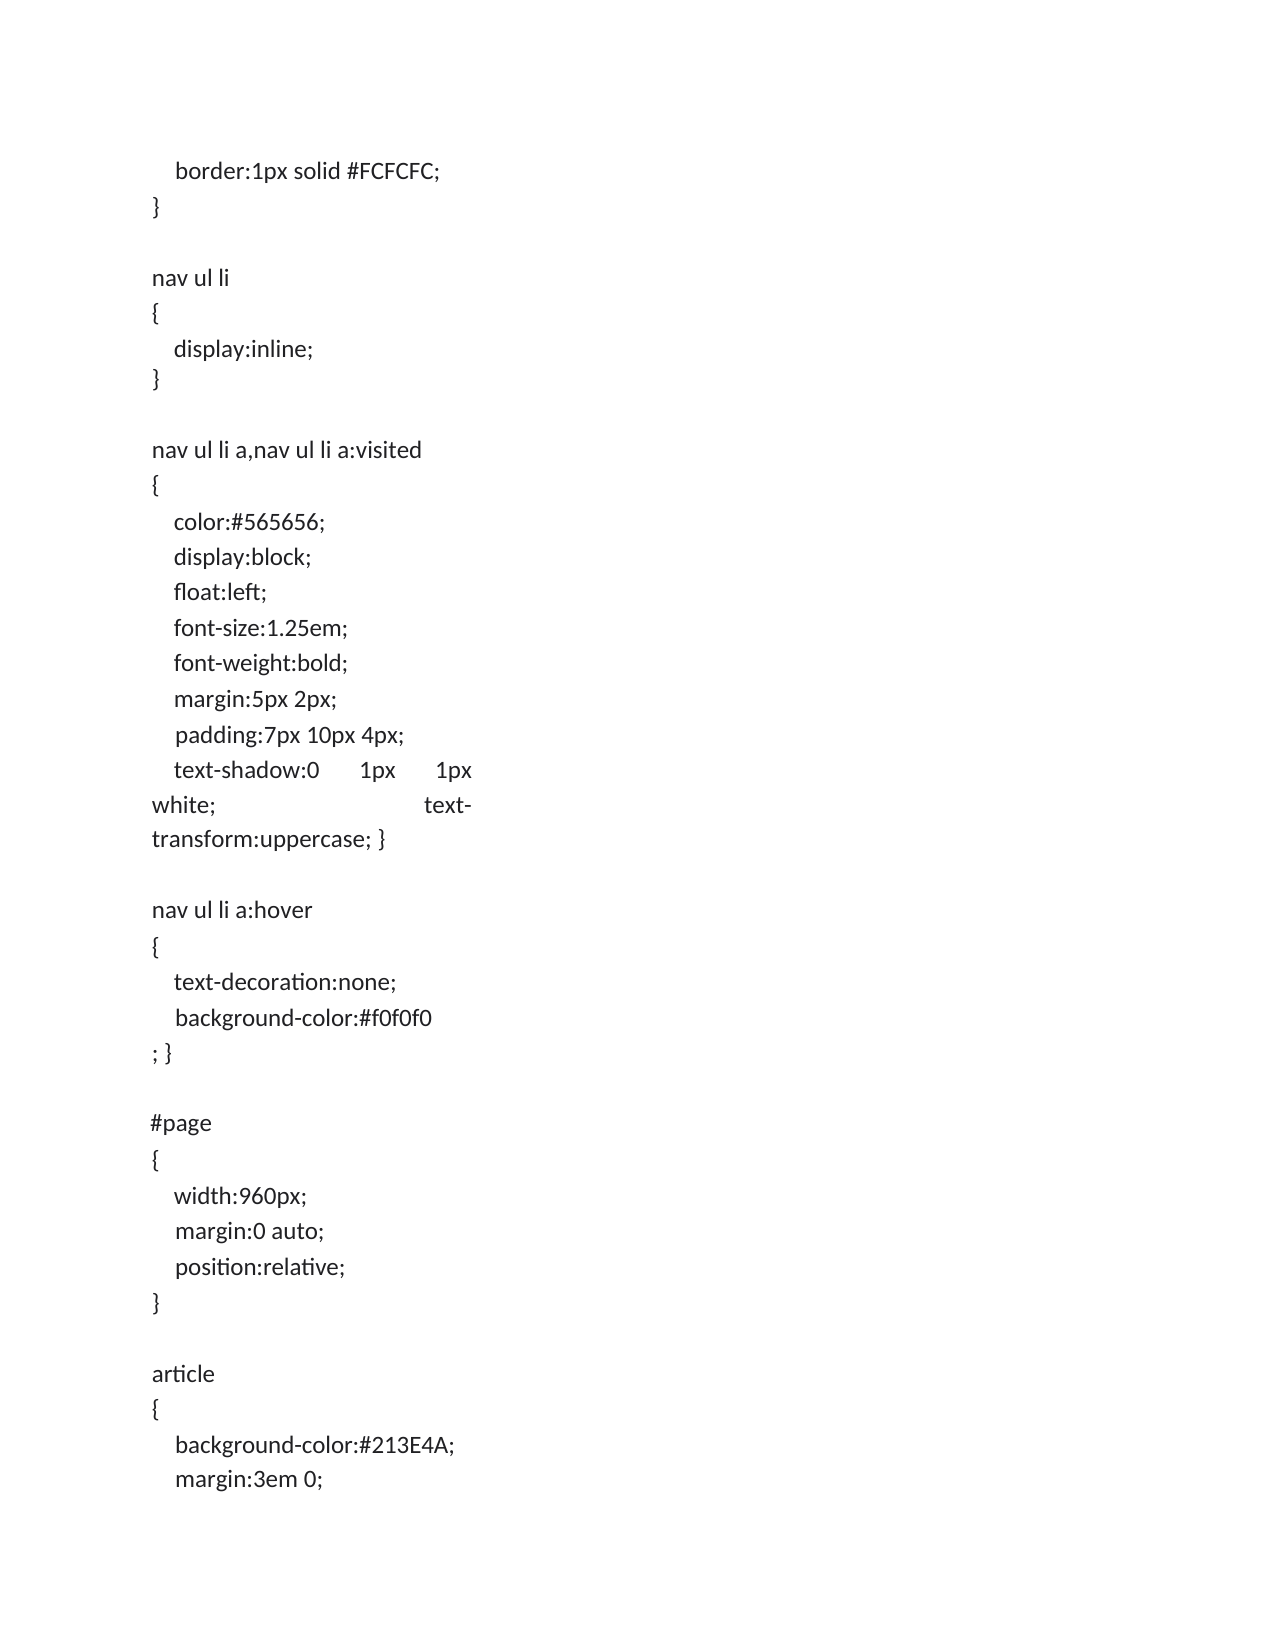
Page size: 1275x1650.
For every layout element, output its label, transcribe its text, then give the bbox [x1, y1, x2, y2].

text { [152, 297, 1252, 328]
text article [152, 1358, 1252, 1388]
text { [152, 1393, 1252, 1423]
text } [152, 191, 1252, 222]
text nav ul li a:hover [152, 894, 1252, 925]
text width:960px; margin:0 auto; position:relative; [173, 1180, 348, 1282]
text { [152, 1144, 1252, 1174]
text color:#565656; display:block; float:left; [173, 506, 327, 607]
text } [152, 364, 1252, 394]
text font-size:1.25em; font-weight:bold; margin:5px 2px; [173, 612, 349, 714]
text text-decoration:none; background-color:#f0f0f0 [173, 967, 434, 1033]
text { [152, 470, 1252, 500]
text nav ul li a,nav ul li a:visited [152, 434, 1252, 465]
text border:1px solid #FCFCFC; [175, 155, 1252, 186]
text nav ul li [152, 262, 1252, 293]
text text-shadow:0 1px 1px white; text-transform:uppercase; } [152, 754, 472, 854]
text background-color:#213E4A; margin:3em 0; [175, 1429, 534, 1494]
text } [152, 1287, 1252, 1317]
text { [152, 931, 1252, 961]
text #page [150, 1108, 1252, 1138]
text ; } [152, 1038, 1252, 1067]
text padding:7px 10px 4px; [175, 719, 1252, 749]
text display:inline; [173, 333, 1252, 364]
